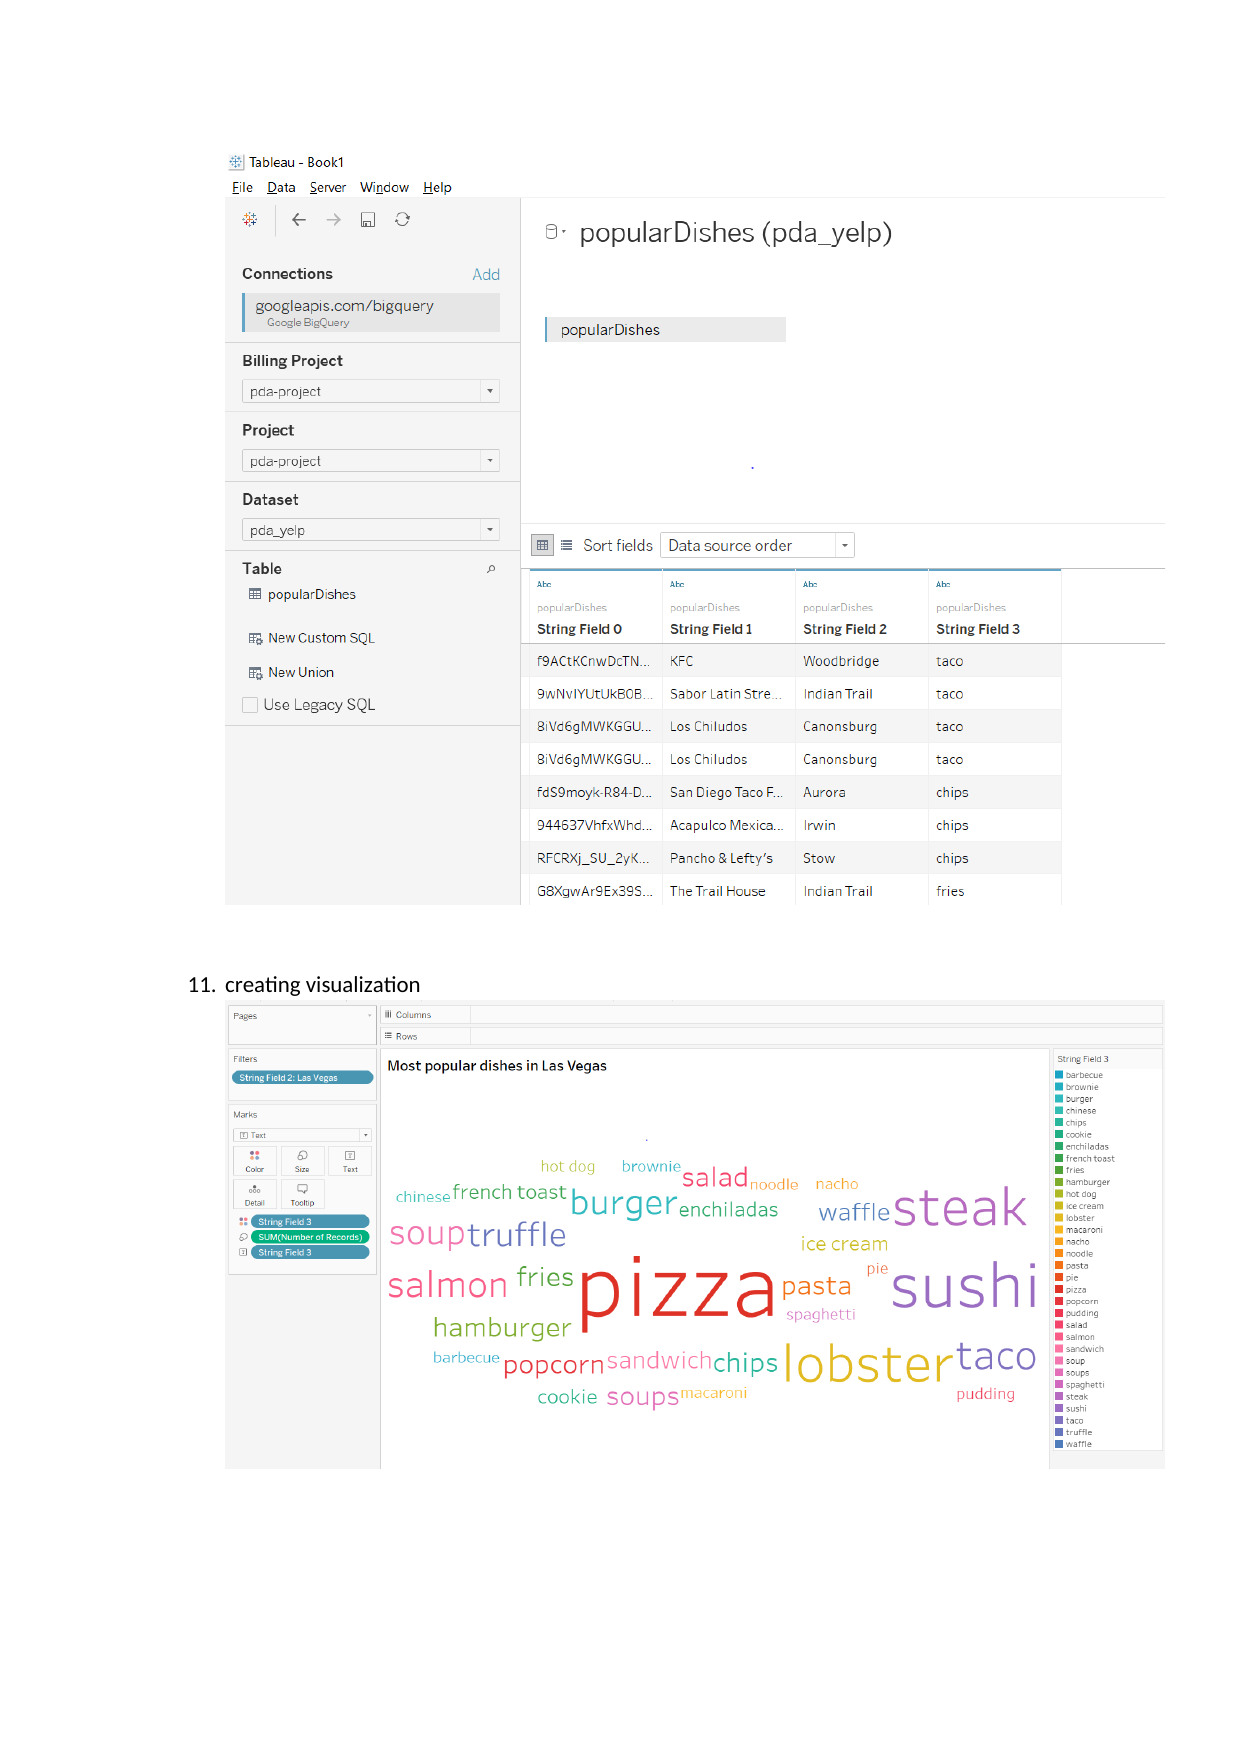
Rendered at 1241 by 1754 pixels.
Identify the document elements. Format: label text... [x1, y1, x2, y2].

list creating visualization [187, 970, 1090, 998]
picture [225, 150, 1166, 905]
picture [225, 1000, 1166, 1469]
